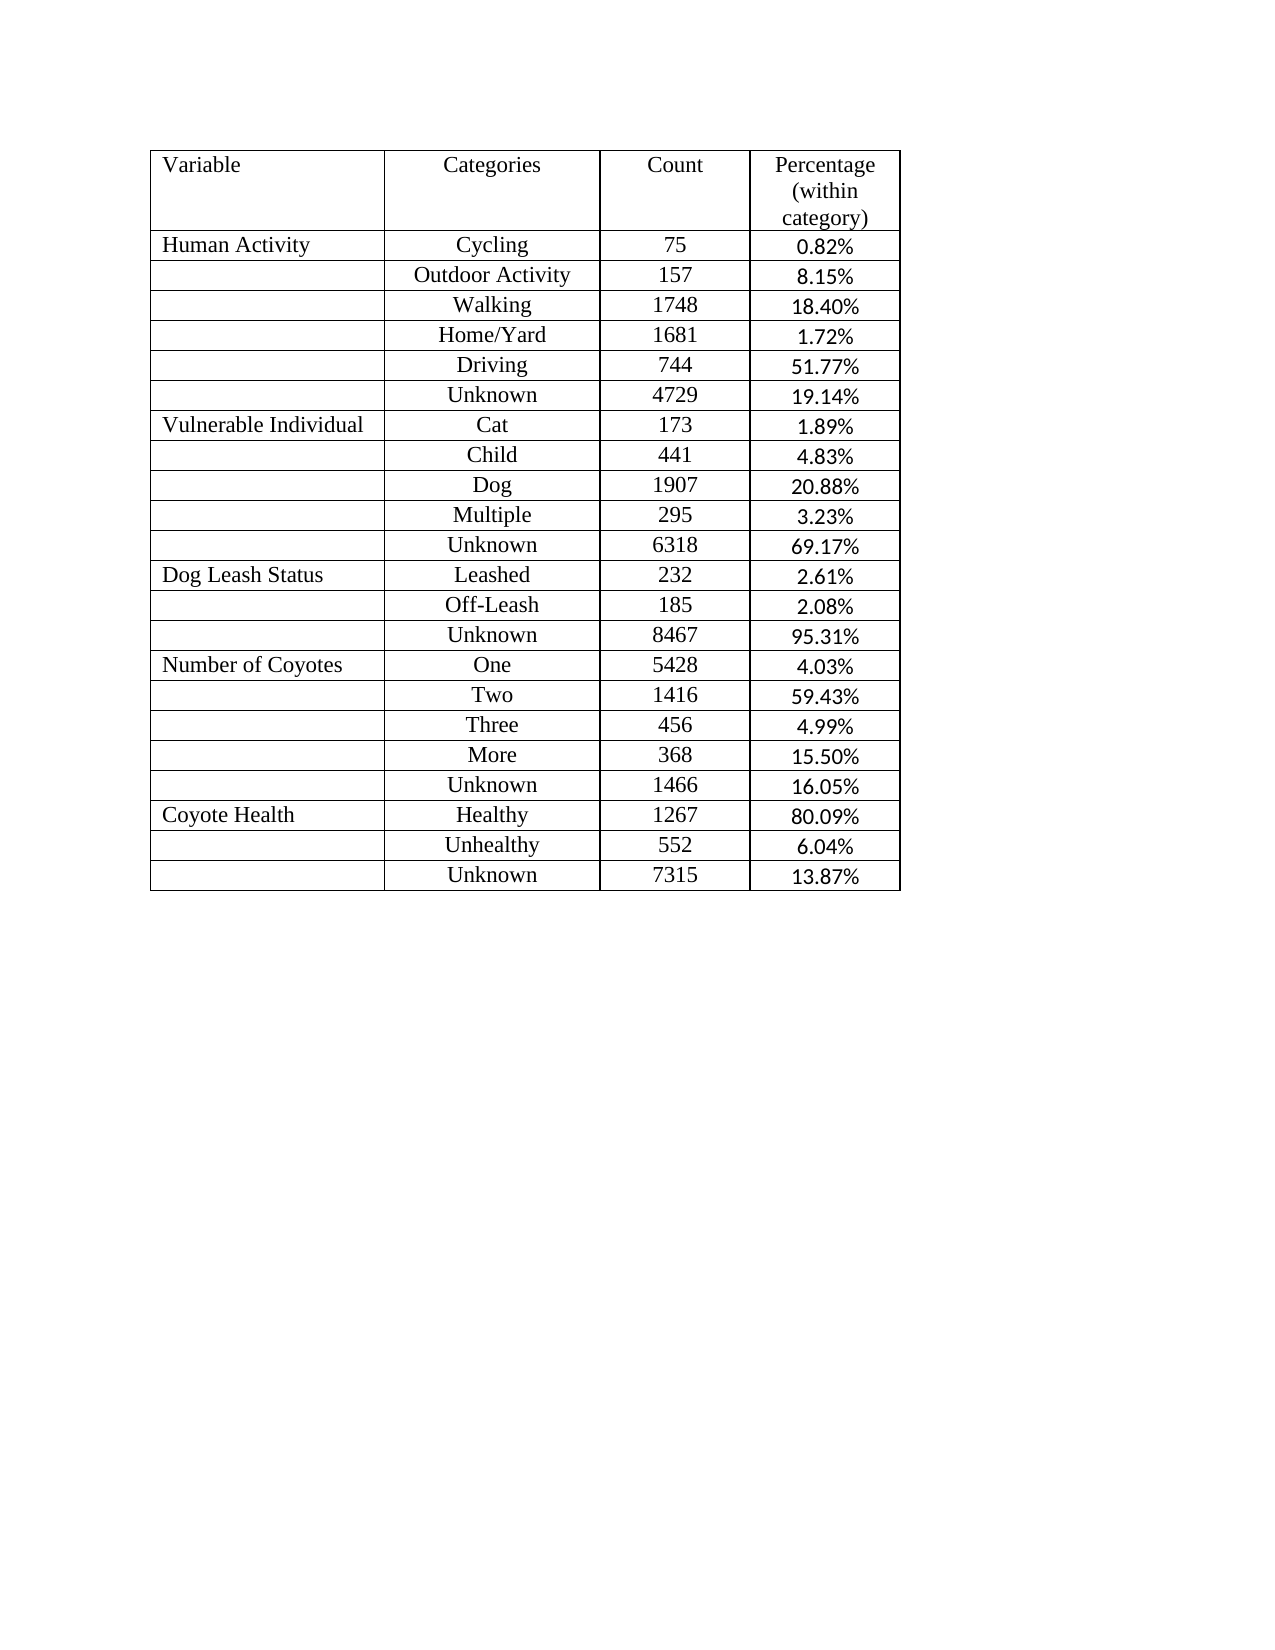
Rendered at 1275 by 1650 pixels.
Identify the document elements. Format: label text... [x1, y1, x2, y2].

table_cell 0.82% [751, 231, 899, 260]
table_cell 1267 [601, 801, 749, 830]
table_cell Cat [385, 411, 599, 440]
table_header Categories [385, 151, 599, 230]
table_cell [151, 381, 384, 410]
table_cell 19.14% [751, 381, 899, 410]
table_cell 552 [601, 831, 749, 860]
table_cell 1681 [601, 321, 749, 350]
table_header Count [601, 151, 749, 230]
table_cell 15.50% [751, 741, 899, 770]
table_cell 75 [601, 231, 749, 260]
table_cell [151, 831, 384, 860]
table_cell [151, 861, 384, 890]
table_cell 6.04% [751, 831, 899, 860]
table_cell 173 [601, 411, 749, 440]
table_cell 7315 [601, 861, 749, 890]
table_cell 185 [601, 591, 749, 620]
table_cell Unknown [385, 861, 599, 890]
table_cell Outdoor Activity [385, 261, 599, 290]
table_cell Cycling [385, 231, 599, 260]
table_cell Dog Leash Status [151, 561, 384, 590]
table_cell Dog [385, 471, 599, 500]
table_cell 5428 [601, 651, 749, 680]
table_cell 2.08% [751, 591, 899, 620]
table_cell [151, 741, 384, 770]
table_cell 4.99% [751, 711, 899, 740]
table_cell [151, 321, 384, 350]
table_cell Two [385, 681, 599, 710]
table_cell [151, 441, 384, 470]
table_cell 8.15% [751, 261, 899, 290]
table_cell Leashed [385, 561, 599, 590]
table_cell 1.72% [751, 321, 899, 350]
table_cell 13.87% [751, 861, 899, 890]
table_cell Number of Coyotes [151, 651, 384, 680]
table_cell 1.89% [751, 411, 899, 440]
table_cell [151, 471, 384, 500]
table_cell [151, 711, 384, 740]
table_cell 3.23% [751, 501, 899, 530]
table_cell Multiple [385, 501, 599, 530]
table_cell 368 [601, 741, 749, 770]
table_cell [151, 351, 384, 380]
table_cell 51.77% [751, 351, 899, 380]
table_cell Unhealthy [385, 831, 599, 860]
table_cell [151, 501, 384, 530]
table_header Variable [151, 151, 384, 230]
table_cell 157 [601, 261, 749, 290]
table_cell 1466 [601, 771, 749, 800]
table_cell Unknown [385, 771, 599, 800]
table_cell Unknown [385, 621, 599, 650]
table_cell [151, 681, 384, 710]
table_cell Human Activity [151, 231, 384, 260]
table_cell One [385, 651, 599, 680]
table_cell 2.61% [751, 561, 899, 590]
table_cell [151, 291, 384, 320]
table_cell 441 [601, 441, 749, 470]
table_cell 80.09% [751, 801, 899, 830]
table_cell [151, 531, 384, 560]
table_cell 4.03% [751, 651, 899, 680]
table_cell Driving [385, 351, 599, 380]
table_cell 95.31% [751, 621, 899, 650]
table_cell [151, 261, 384, 290]
table_cell Home/Yard [385, 321, 599, 350]
table_cell Child [385, 441, 599, 470]
table_cell 59.43% [751, 681, 899, 710]
table_cell 232 [601, 561, 749, 590]
table_cell 4.83% [751, 441, 899, 470]
table_cell 69.17% [751, 531, 899, 560]
table_cell Unknown [385, 381, 599, 410]
table_cell 16.05% [751, 771, 899, 800]
table_header Percentage (within category) [751, 151, 899, 230]
table_cell Walking [385, 291, 599, 320]
table_cell Healthy [385, 801, 599, 830]
table_cell 4729 [601, 381, 749, 410]
table_cell Off-Leash [385, 591, 599, 620]
table_cell [151, 621, 384, 650]
table_cell 18.40% [751, 291, 899, 320]
table_cell More [385, 741, 599, 770]
table_cell 20.88% [751, 471, 899, 500]
table_cell [151, 591, 384, 620]
table_cell 8467 [601, 621, 749, 650]
table_cell 1416 [601, 681, 749, 710]
table_cell Vulnerable Individual [151, 411, 384, 440]
table_cell Three [385, 711, 599, 740]
table_cell Coyote Health [151, 801, 384, 830]
table_cell 1748 [601, 291, 749, 320]
table_cell 744 [601, 351, 749, 380]
table_cell 295 [601, 501, 749, 530]
table_cell [151, 771, 384, 800]
table_cell 6318 [601, 531, 749, 560]
table_cell 456 [601, 711, 749, 740]
table_cell 1907 [601, 471, 749, 500]
table_cell Unknown [385, 531, 599, 560]
